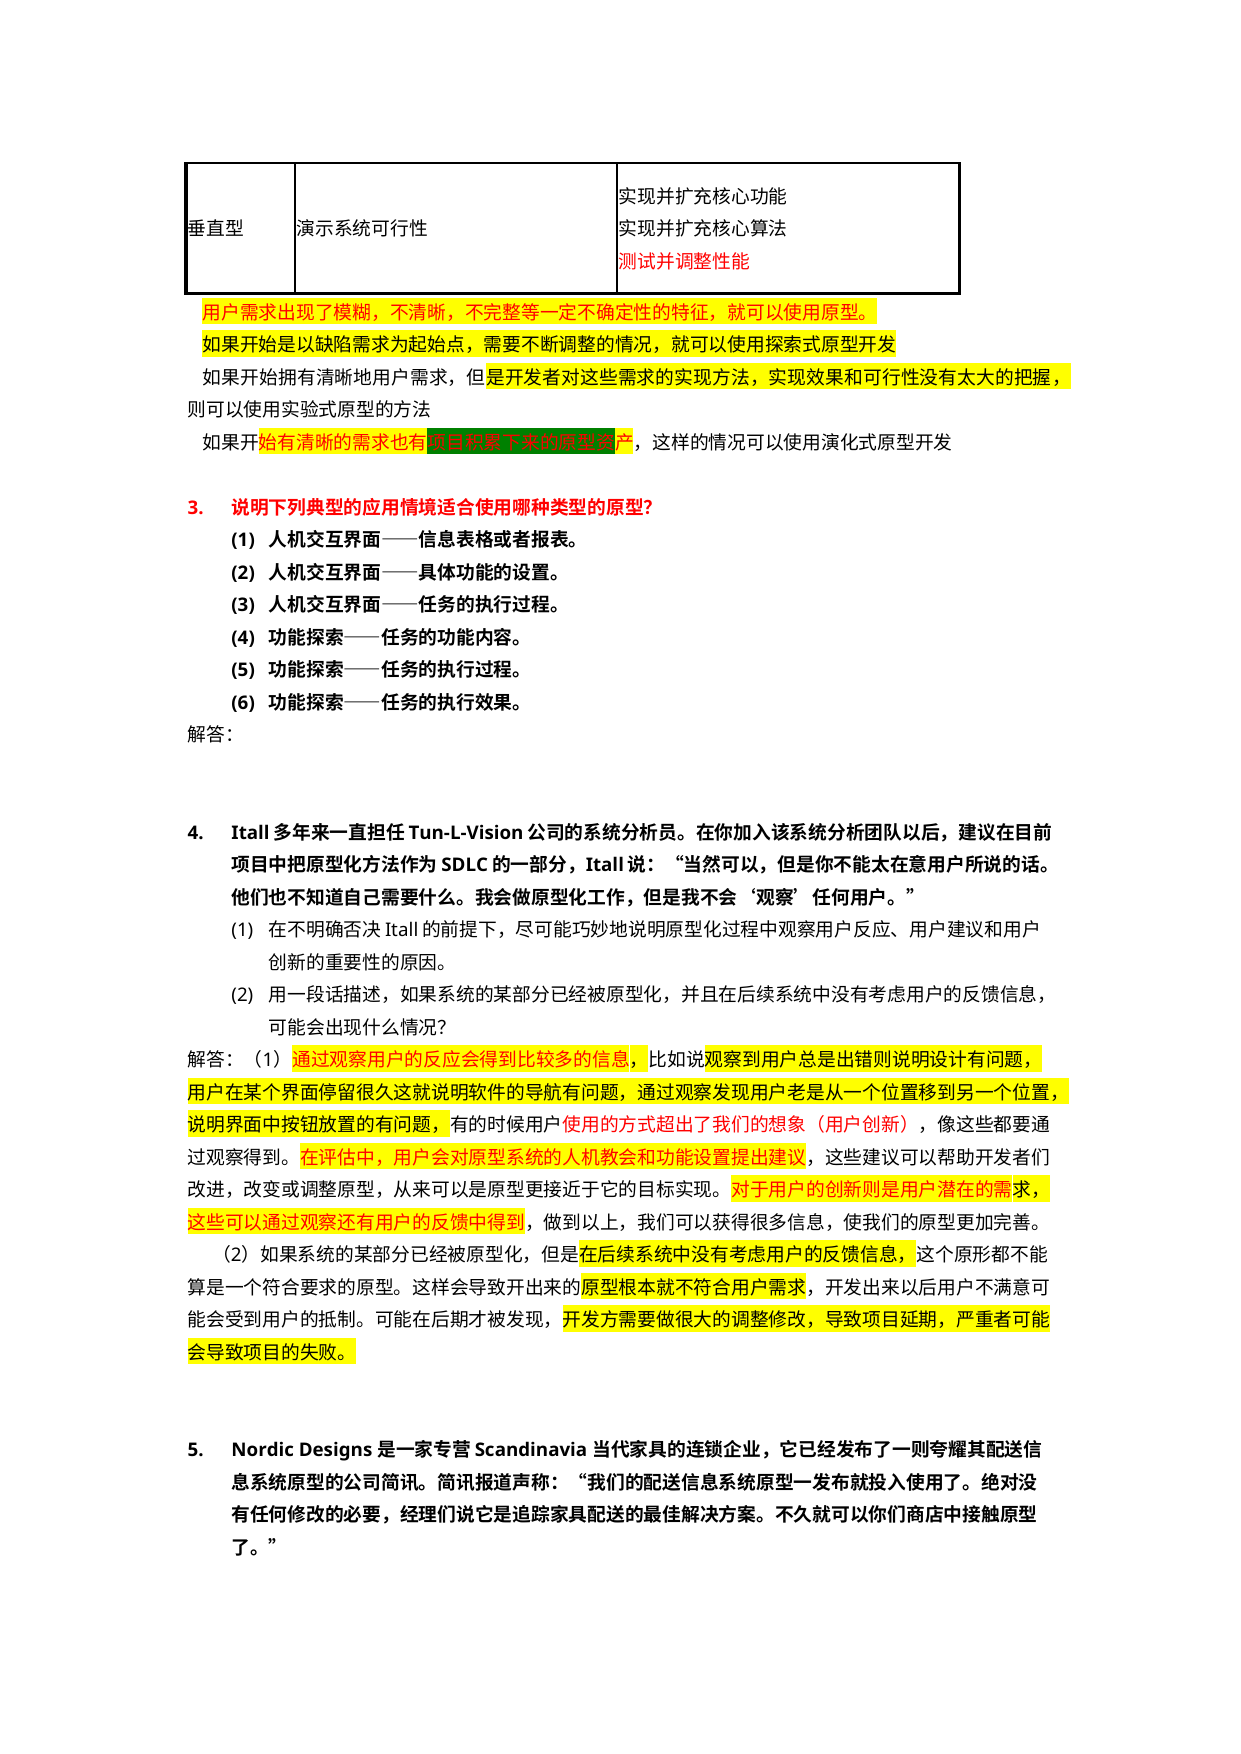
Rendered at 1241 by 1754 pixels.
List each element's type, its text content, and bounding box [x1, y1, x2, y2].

table_cell 演示系统可行性 [296, 164, 616, 292]
list 在不明确否决Itall的前提下，尽可能巧妙地说明原型化过程中观察用户反应、用户建议和用户创新的重要性的原因。 [231, 912, 1053, 977]
list Nordic Designs 是一家专营Scandinavia 当代家具的连锁企业，它已经发布了一则夸耀其配送信息系统原型的公司简讯。简讯报道声称：“我们的配送信息系统原型一发布就投入使用了。绝对没有任何修改的必要，经理们说它是追踪家具配送的最佳解决方案。不久就可以你们商店中接触原型了。” [187, 1432, 1053, 1562]
table_cell 垂直型 [188, 164, 294, 292]
list 人机交互界面——任务的执行过程。 [231, 587, 1053, 620]
table_cell 实现并扩充核心功能 实现并扩充核心算法 测试并调整性能 [618, 164, 958, 292]
list 人机交互界面——信息表格或者报表。 [231, 522, 1053, 555]
text 解答：（1）通过观察用户的反应会得到比较多的信息，比如说观察到用户总是出错则说明设计有问题，用户在某个界面停留很久这就说明软件的导航有问题，通过观察发现用户老是从一个位置移到另一个位置，说明界面中按钮放置的有问题，有的时候用户使用的方式超出了我们的想象（用户创新），像这些都要通过观察得到。在评估中，用户会对原型系统的人机教会和功能设置提出建议，这些建议可以帮助开发者们改进，改变或调整原型，从来可以是原型更接近于它的目标实现。对于用户的创新则是用户潜在的需求，这些可以通过观察还有用户的反馈中得到，做到以上，我们可以获得很多信息，使我们的原型更加完善。 [187, 1042, 1053, 1237]
list Itall多年来一直担任Tun-L-Vision公司的系统分析员。在你加入该系统分析团队以后，建议在目前项目中把原型化方法作为SDLC的一部分，Itall说：“当然可以，但是你不能太在意用户所说的话。他们也不知道自己需要什么。我会做原型化工作，但是我不会‘观察’任何用户。” [187, 815, 1053, 912]
text 解答： [187, 717, 1053, 750]
list 人机交互界面——具体功能的设置。 [231, 555, 1053, 587]
list 说明下列典型的应用情境适合使用哪种类型的原型？ [187, 490, 1053, 522]
text 用户需求出现了模糊，不清晰，不完整等一定不确定性的特征，就可以使用原型。 [187, 295, 1053, 327]
text 如果开始拥有清晰地用户需求，但是开发者对这些需求的实现方法，实现效果和可行性没有太大的把握，则可以使用实验式原型的方法 [187, 360, 1053, 425]
list 功能探索——任务的执行过程。 [231, 652, 1053, 685]
text （2）如果系统的某部分已经被原型化，但是在后续系统中没有考虑用户的反馈信息，这个原形都不能算是一个符合要求的原型。这样会导致开出来的原型根本就不符合用户需求，开发出来以后用户不满意可能会受到用户的抵制。可能在后期才被发现，开发方需要做很大的调整修改，导致项目延期，严重者可能会导致项目的失败。 [187, 1237, 1053, 1367]
list 用一段话描述，如果系统的某部分已经被原型化，并且在后续系统中没有考虑用户的反馈信息，可能会出现什么情况？ [231, 977, 1053, 1042]
list 功能探索——任务的功能内容。 [231, 620, 1053, 652]
text 如果开始有清晰的需求也有项目积累下来的原型资产，这样的情况可以使用演化式原型开发 [187, 425, 1053, 457]
list 功能探索——任务的执行效果。 [231, 685, 1053, 717]
text 如果开始是以缺陷需求为起始点，需要不断调整的情况，就可以使用探索式原型开发 [187, 327, 1053, 360]
